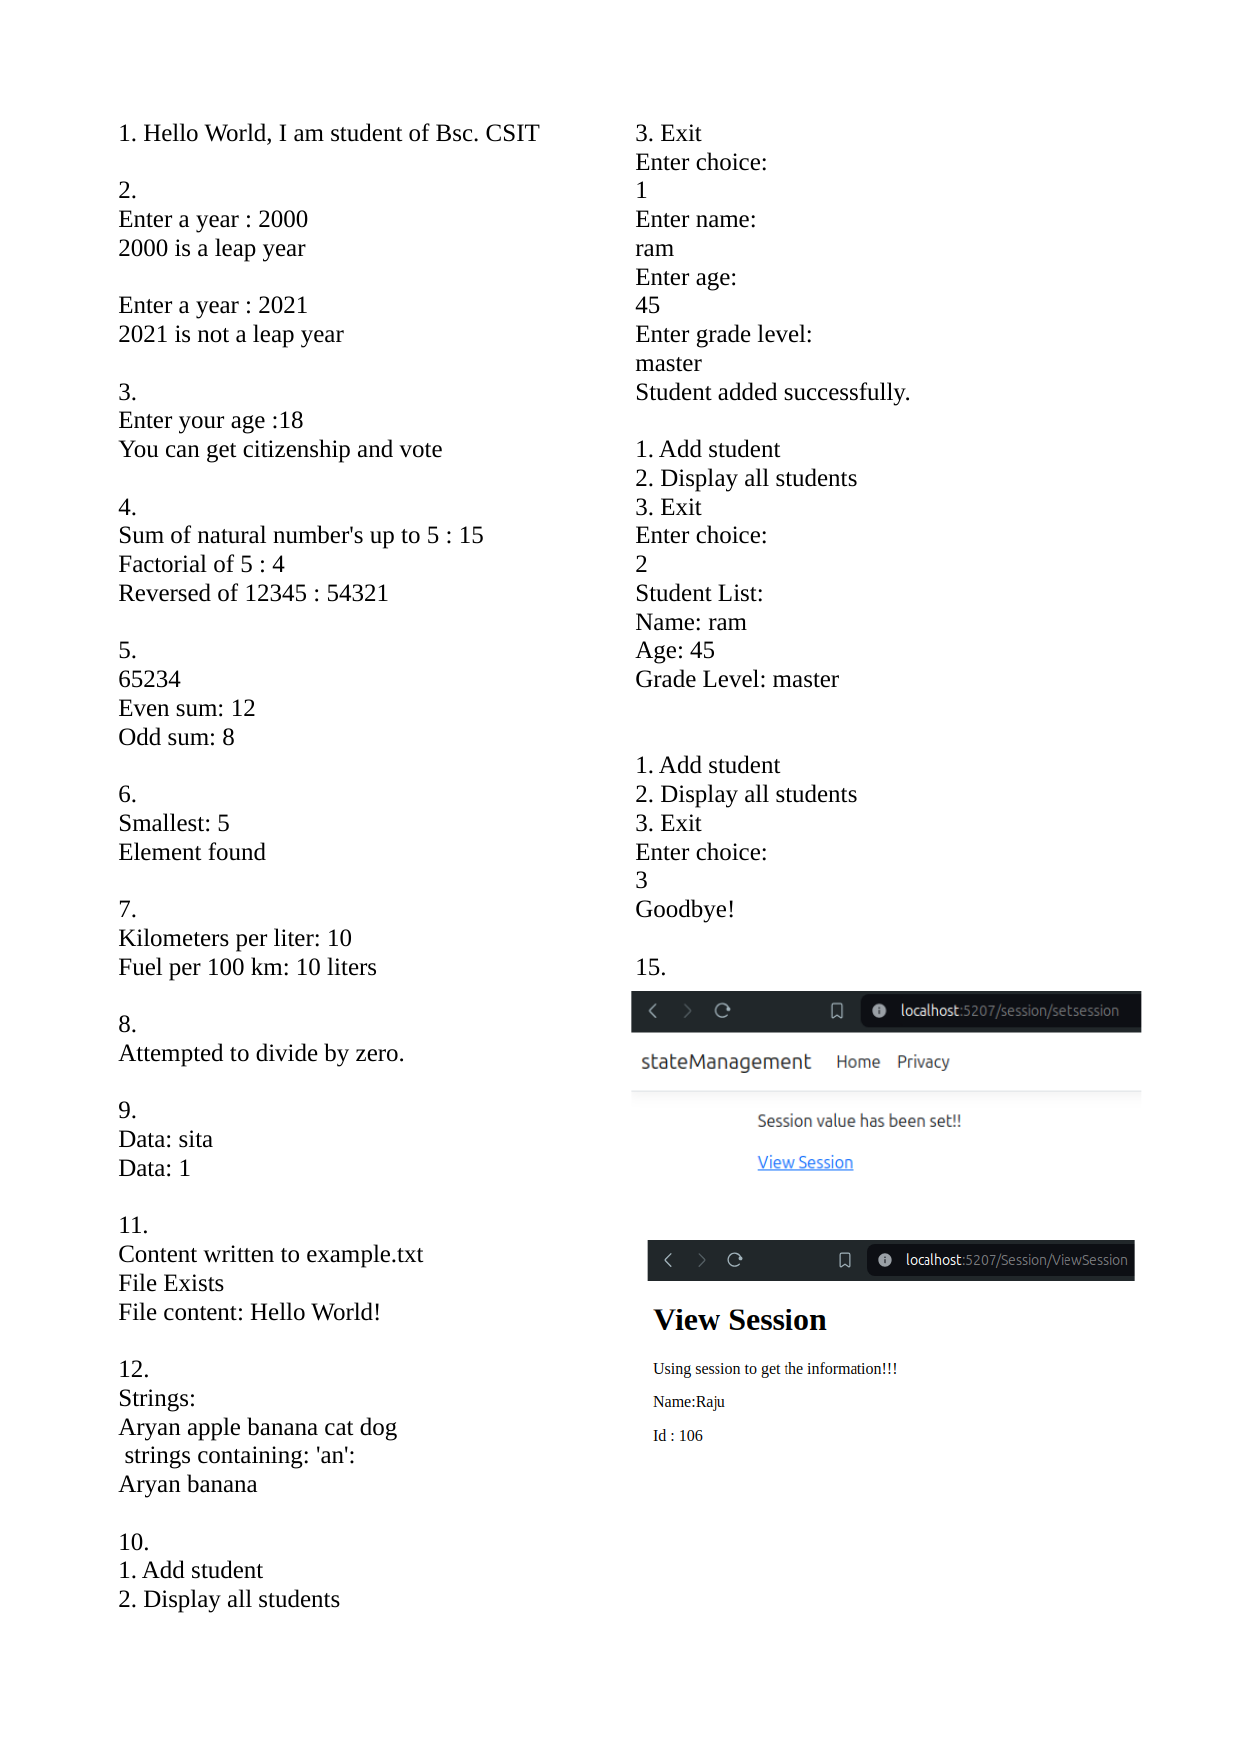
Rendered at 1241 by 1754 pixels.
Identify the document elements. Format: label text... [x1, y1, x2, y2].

text Enter name: [635, 204, 1122, 233]
text 2. Display all students [118, 1584, 605, 1613]
text Kilometers per liter: 10 [118, 923, 605, 952]
text Sum of natural number's up to 5 : 15 [118, 521, 605, 549]
text 10. [118, 1527, 605, 1556]
text 1. Add student [118, 1556, 605, 1584]
text Factorial of 5 : 4 [118, 549, 605, 578]
text 7. [118, 894, 605, 923]
text ram [635, 233, 1122, 262]
picture [647, 1240, 1135, 1448]
text 2. [118, 176, 605, 204]
text Element found [118, 837, 605, 866]
text Grade Level: master [635, 664, 1122, 693]
text 1. Hello World, I am student of Bsc. CSIT [118, 118, 605, 147]
text Even sum: 12 [118, 693, 605, 722]
text 3. Exit [635, 808, 1122, 837]
text 2000 is a leap year [118, 233, 605, 262]
text Age: 45 [635, 636, 1122, 664]
text 5. [118, 636, 605, 664]
text 2. Display all students [635, 463, 1122, 492]
text Data: 1 [118, 1153, 605, 1182]
text Student List: [635, 578, 1122, 607]
text File content: Hello World! [118, 1297, 605, 1326]
text Data: sita [118, 1124, 605, 1153]
text Strings: [118, 1383, 605, 1412]
text 12. [118, 1354, 605, 1383]
text Content written to example.txt [118, 1239, 605, 1268]
text 6. [118, 779, 605, 808]
text Attempted to divide by zero. [118, 1038, 605, 1067]
text You can get citizenship and vote [118, 434, 605, 463]
text 1. Add student [635, 751, 1122, 779]
text Enter choice: [635, 837, 1122, 866]
text 2 [635, 549, 1122, 578]
picture [631, 991, 1142, 1185]
text Enter age: [635, 262, 1122, 291]
text 2. Display all students [635, 779, 1122, 808]
text Goodbye! [635, 894, 1122, 923]
text Student added successfully. [635, 377, 1122, 406]
text Enter grade level: [635, 319, 1122, 348]
text Aryan banana [118, 1469, 605, 1498]
text strings containing: 'an': [118, 1441, 605, 1469]
text Reversed of 12345 : 54321 [118, 578, 605, 607]
text Enter a year : 2021 [118, 291, 605, 319]
text 9. [118, 1096, 605, 1124]
text 1 [635, 176, 1122, 204]
text Aryan apple banana cat dog [118, 1412, 605, 1441]
text 11. [118, 1211, 605, 1239]
text Enter choice: [635, 521, 1122, 549]
text 3 [635, 866, 1122, 894]
text master [635, 348, 1122, 377]
text Enter choice: [635, 147, 1122, 176]
text 2021 is not a leap year [118, 319, 605, 348]
text 45 [635, 291, 1122, 319]
text Smallest: 5 [118, 808, 605, 837]
text Name: ram [635, 607, 1122, 636]
text 3. Exit [635, 492, 1122, 521]
text 8. [118, 1009, 605, 1038]
text 1. Add student [635, 434, 1122, 463]
text 15. [635, 952, 1122, 981]
text 3. Exit [635, 118, 1122, 147]
text Fuel per 100 km: 10 liters [118, 952, 605, 981]
text Enter a year : 2000 [118, 204, 605, 233]
text 3. [118, 377, 605, 406]
text Enter your age :18 [118, 406, 605, 434]
text Odd sum: 8 [118, 722, 605, 751]
text 65234 [118, 664, 605, 693]
text 4. [118, 492, 605, 521]
text File Exists [118, 1268, 605, 1297]
